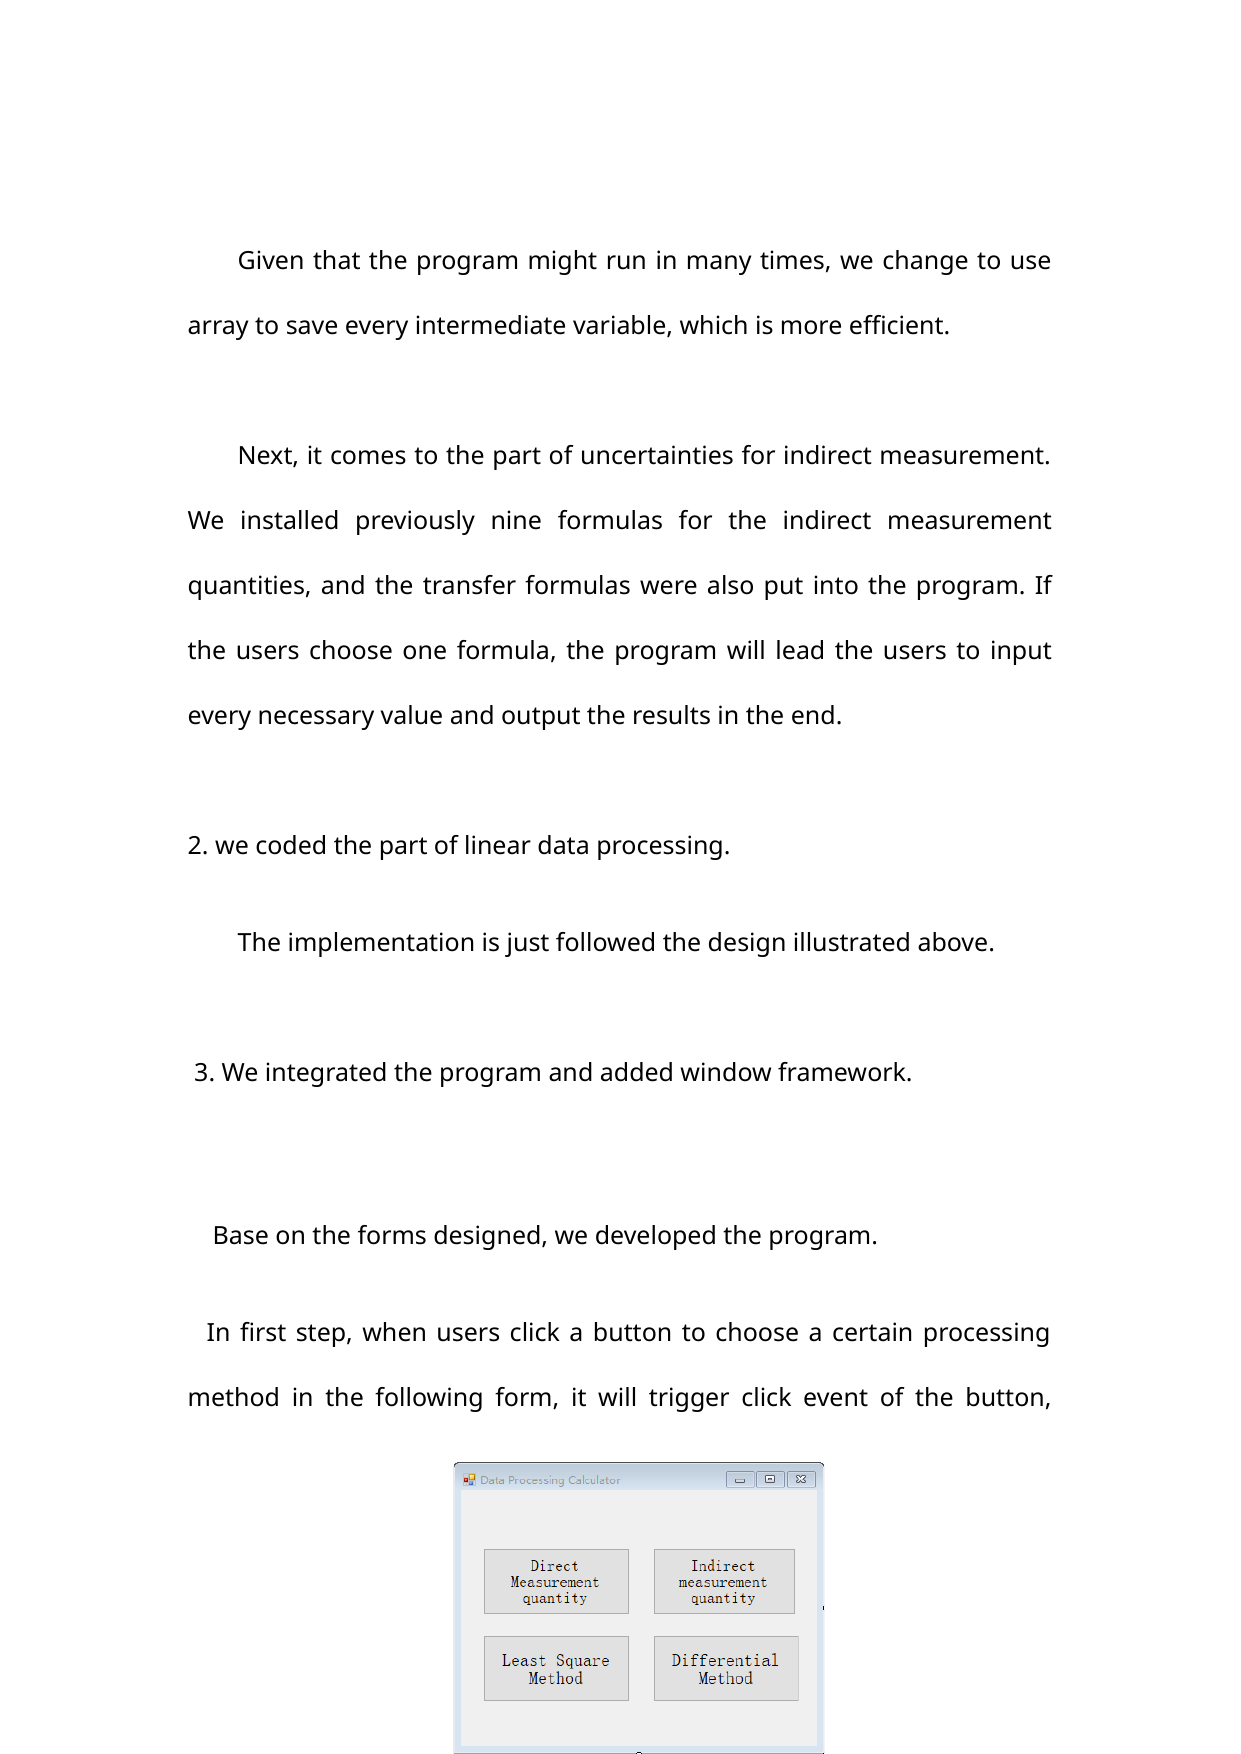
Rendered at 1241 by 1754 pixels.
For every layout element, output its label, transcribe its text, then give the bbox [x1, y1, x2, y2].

text 2. we coded the part of linear data processing. [187, 812, 1053, 877]
text Next, it comes to the part of uncertainties for indirect measurement. We installed previously nine formulas for the indirect measurement quantities, and the transfer formulas were also put into the program. If the users choose one formula, the program will lead the users to input every necessary value and output the results in the end. [187, 422, 1053, 747]
text Given that the program might run in many times, we change to use array to save every intermediate variable, which is more efficient. [187, 227, 1053, 357]
text 3. We integrated the program and added window framework. [187, 1039, 1053, 1104]
text Base on the forms designed, we developed the program. [187, 1202, 1053, 1267]
text The implementation is just followed the design illustrated above. [187, 909, 1053, 974]
picture [453, 1462, 825, 1754]
